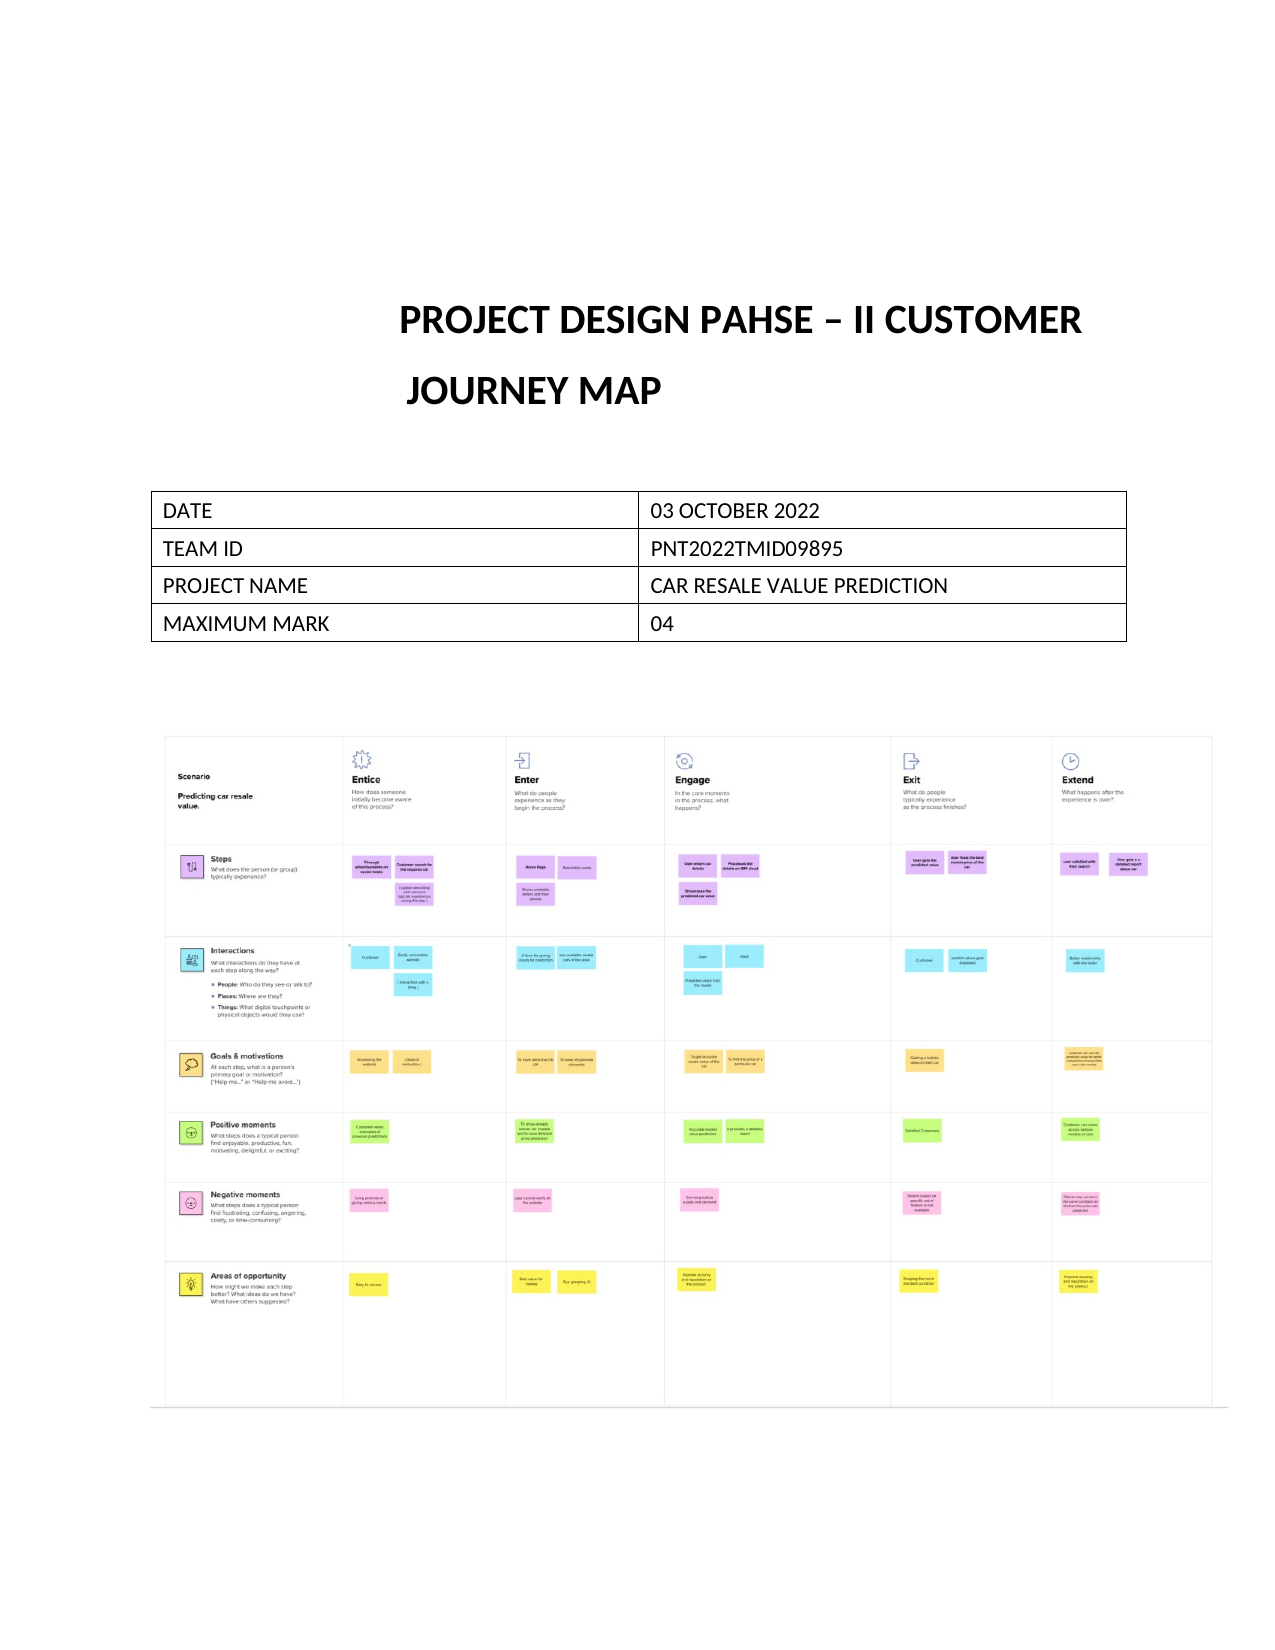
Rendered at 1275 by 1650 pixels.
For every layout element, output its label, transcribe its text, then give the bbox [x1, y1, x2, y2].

table_cell PROJECT NAME [152, 567, 638, 603]
table_cell 04 [639, 604, 1126, 641]
table_cell TEAM ID [152, 529, 638, 566]
table_header 03 OCTOBER 2022 [639, 492, 1126, 528]
text PROJECT DESIGN PAHSE – II CUSTOMER JOURNEY MAP [399, 293, 1083, 415]
picture [150, 696, 1229, 1409]
table_cell PNT2022TMID09895 [639, 529, 1126, 566]
table_header DATE [152, 492, 638, 528]
table_cell CAR RESALE VALUE PREDICTION [639, 567, 1126, 603]
table_cell MAXIMUM MARK [152, 604, 638, 641]
